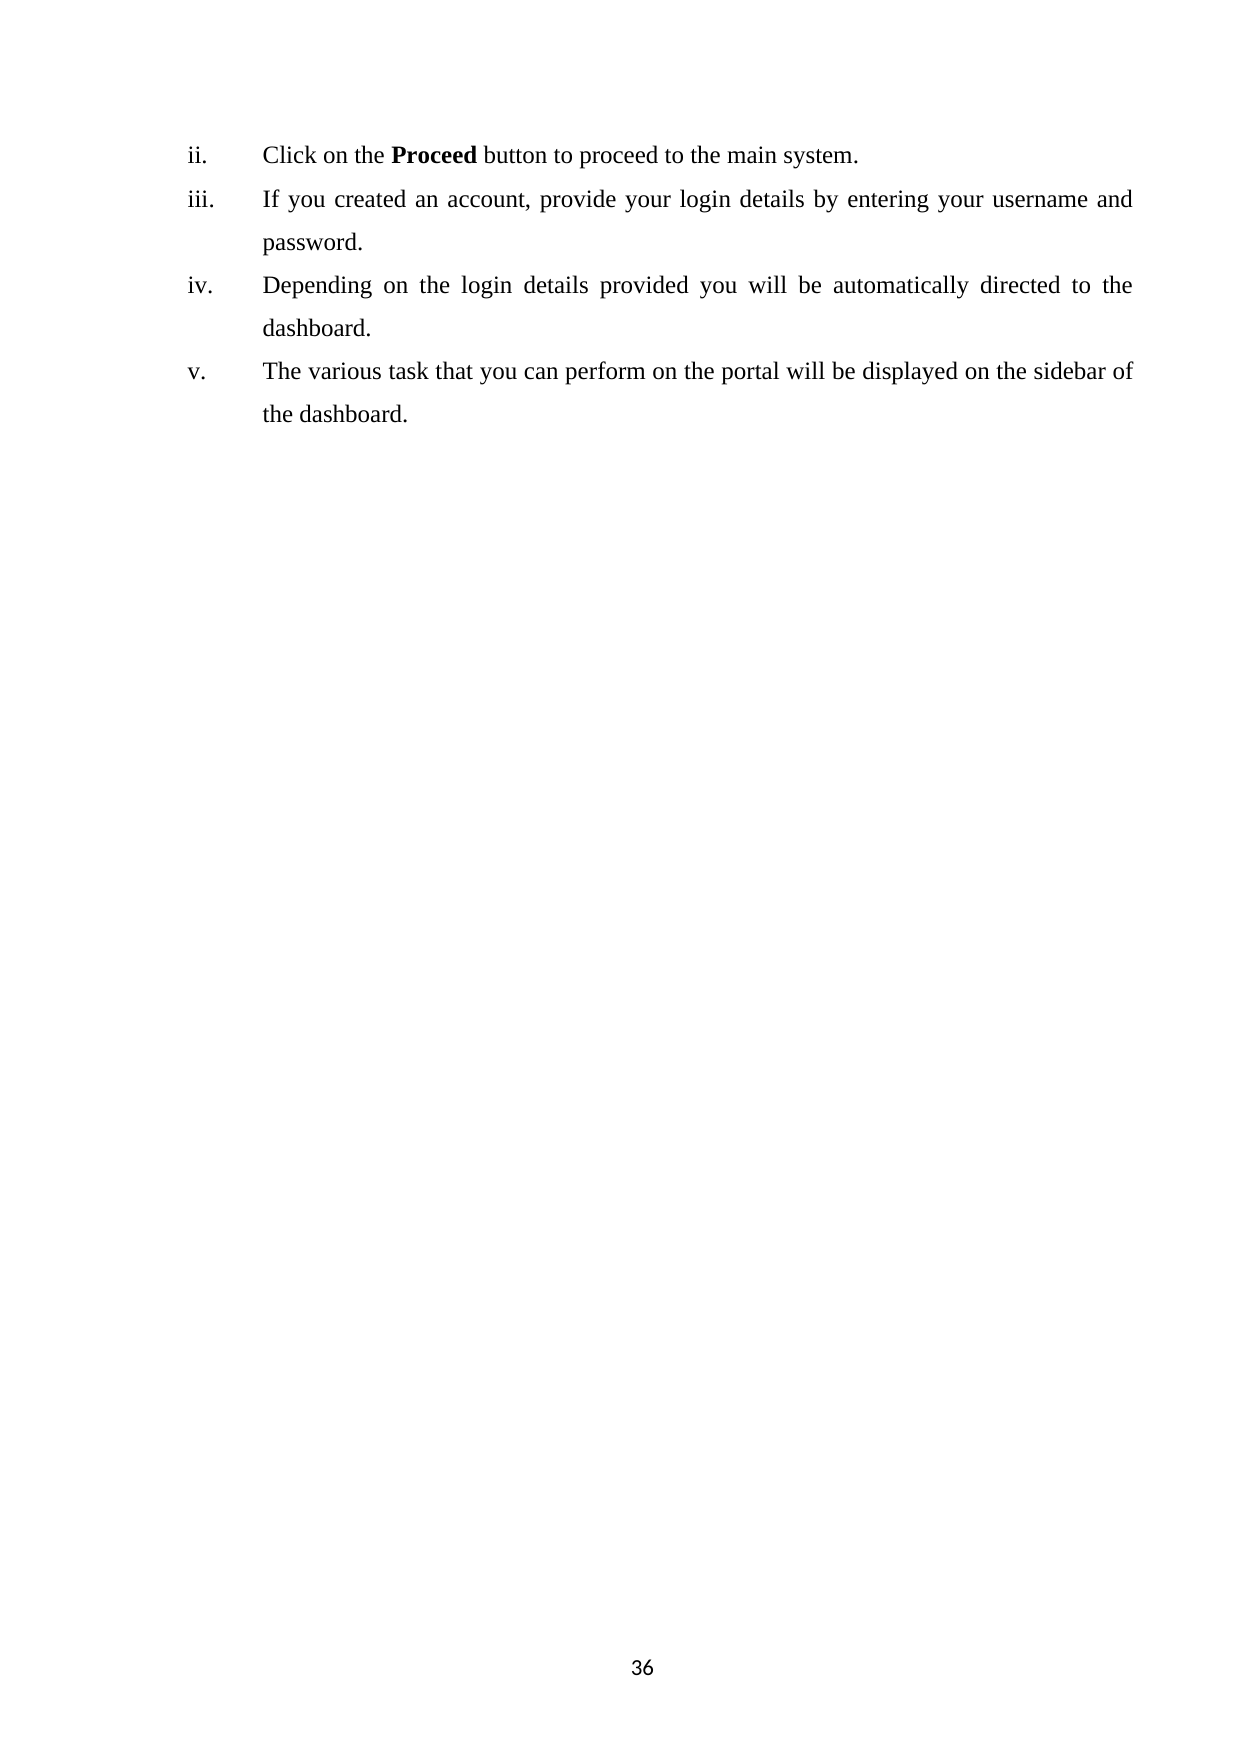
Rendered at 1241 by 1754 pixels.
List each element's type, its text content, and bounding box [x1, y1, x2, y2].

list The various task that you can perform on the portal will be displayed on the sidebar of the dashboard. [187, 356, 1134, 428]
list If you created an account, provide your login details by entering your username and password. [187, 184, 1134, 256]
list Depending on the login details provided you will be automatically directed to the dashboard. [187, 270, 1134, 342]
list Click on the Proceed button to proceed to the main system. [187, 141, 1134, 169]
